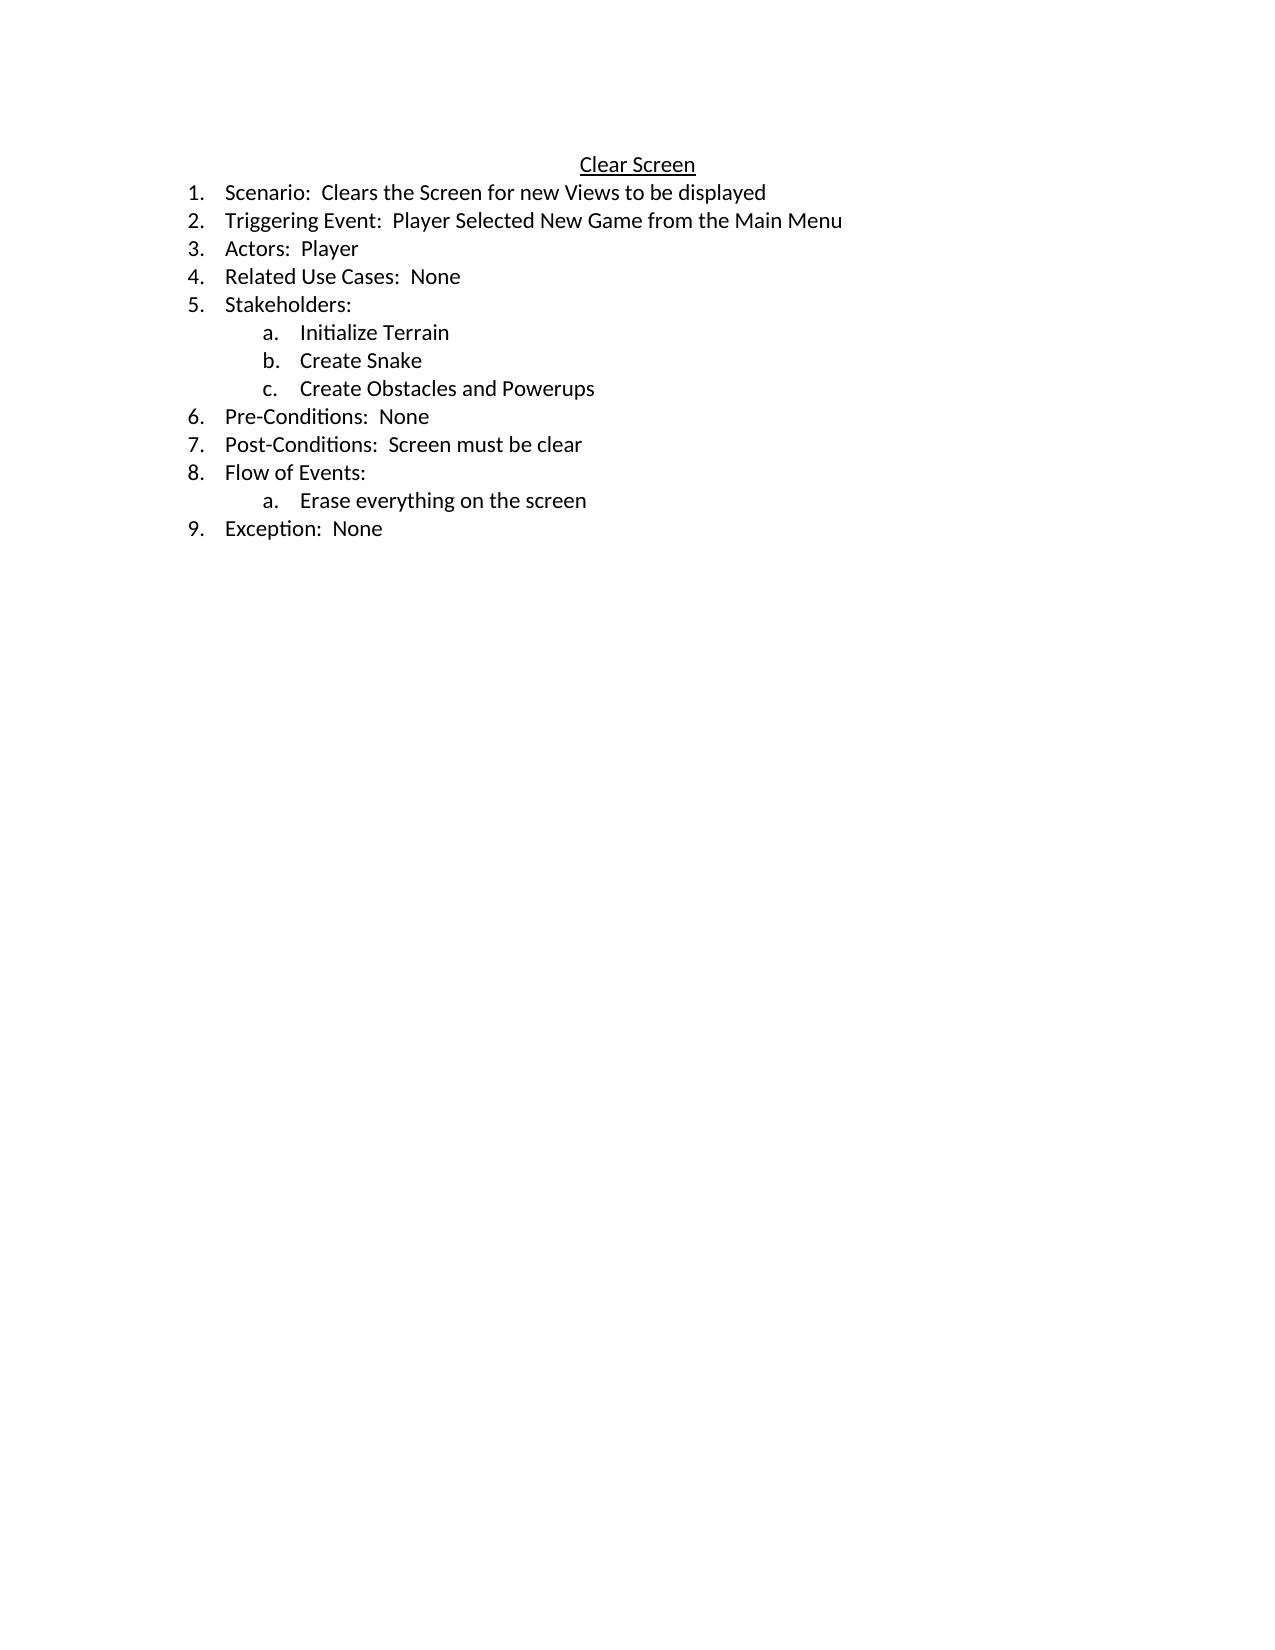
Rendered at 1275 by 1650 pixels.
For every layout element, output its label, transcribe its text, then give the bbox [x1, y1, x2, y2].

list Exception: None [187, 514, 1125, 542]
list Triggering Event: Player Selected New Game from the Main Menu [187, 206, 1125, 234]
list Stakeholders: [187, 290, 1125, 318]
list Create Snake [262, 346, 1125, 374]
list Create Obstacles and Powerups [262, 374, 1125, 402]
list Erase everything on the screen [262, 486, 1125, 514]
list Actors: Player [187, 234, 1125, 262]
list Initialize Terrain [262, 318, 1125, 346]
list Pre-Conditions: None [187, 402, 1125, 430]
list Related Use Cases: None [187, 262, 1125, 290]
list Flow of Events: [187, 458, 1125, 486]
text Clear Screen [150, 150, 1125, 178]
list Post-Conditions: Screen must be clear [187, 430, 1125, 458]
list Scenario: Clears the Screen for new Views to be displayed [187, 178, 1125, 206]
